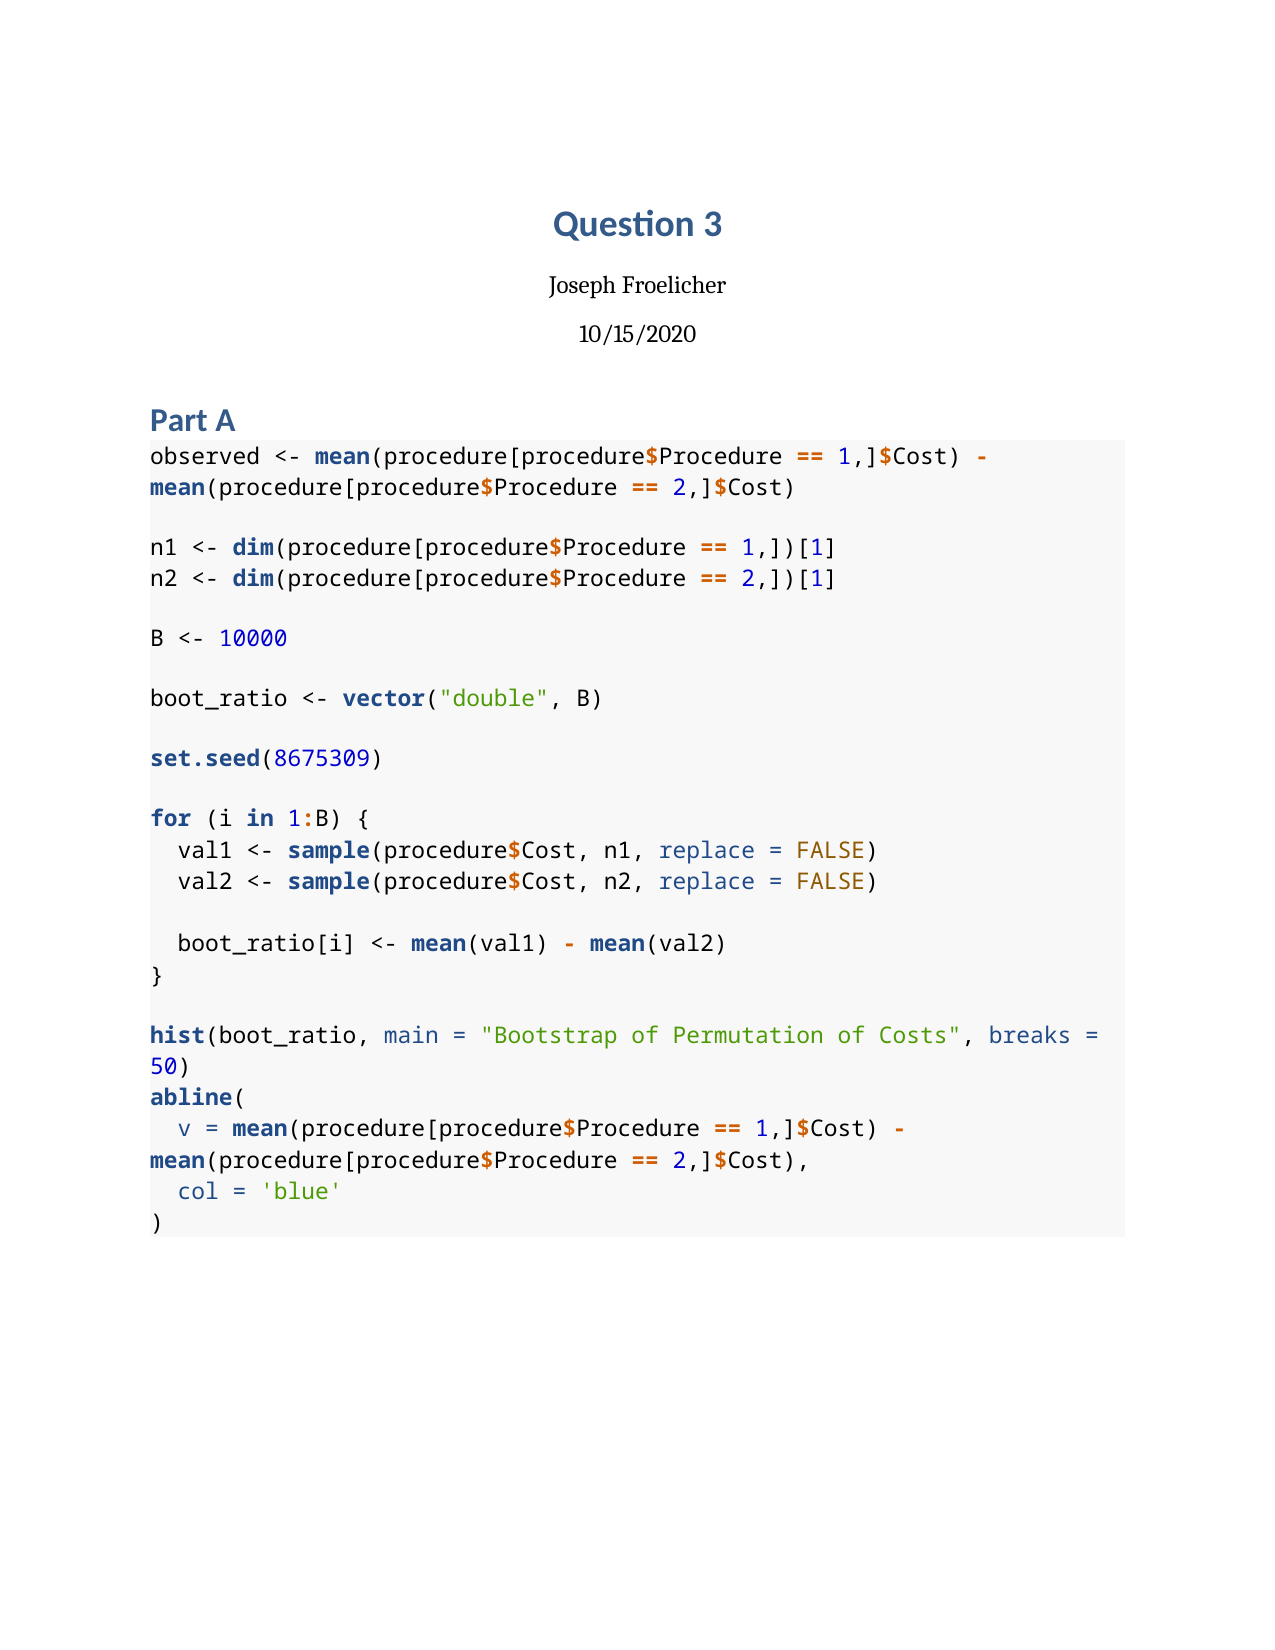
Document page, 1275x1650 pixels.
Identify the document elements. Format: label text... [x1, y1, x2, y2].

text 10/15/2020 [150, 320, 1125, 349]
title Question 3 [150, 200, 1125, 246]
text observed <- mean(procedure[procedure$Procedure == 1,]$Cost) - mean(procedure[procedure$Procedure == 2,]$Cost) n1 <- dim(procedure[procedure$Procedure == 1,])[1] n2 <- dim(procedure[procedure$Procedure == 2,])[1] B <- 10000 boot_ratio <- vector("double", B) set.seed(8675309) for (i in 1:B) { val1 <- sample(procedure$Cost, n1, replace = FALSE) val2 <- sample(procedure$Cost, n2, replace = FALSE) boot_ratio[i] <- mean(val1) - mean(val2) } hist(boot_ratio, main = "Bootstrap of Permutation of Costs", breaks = 50) abline( v = mean(procedure[procedure$Procedure == 1,]$Cost) - mean(procedure[procedure$Procedure == 2,]$Cost), col = 'blue' ) [150, 440, 1125, 1237]
text Joseph Froelicher [150, 271, 1125, 299]
subtitle Part A [150, 399, 1125, 440]
